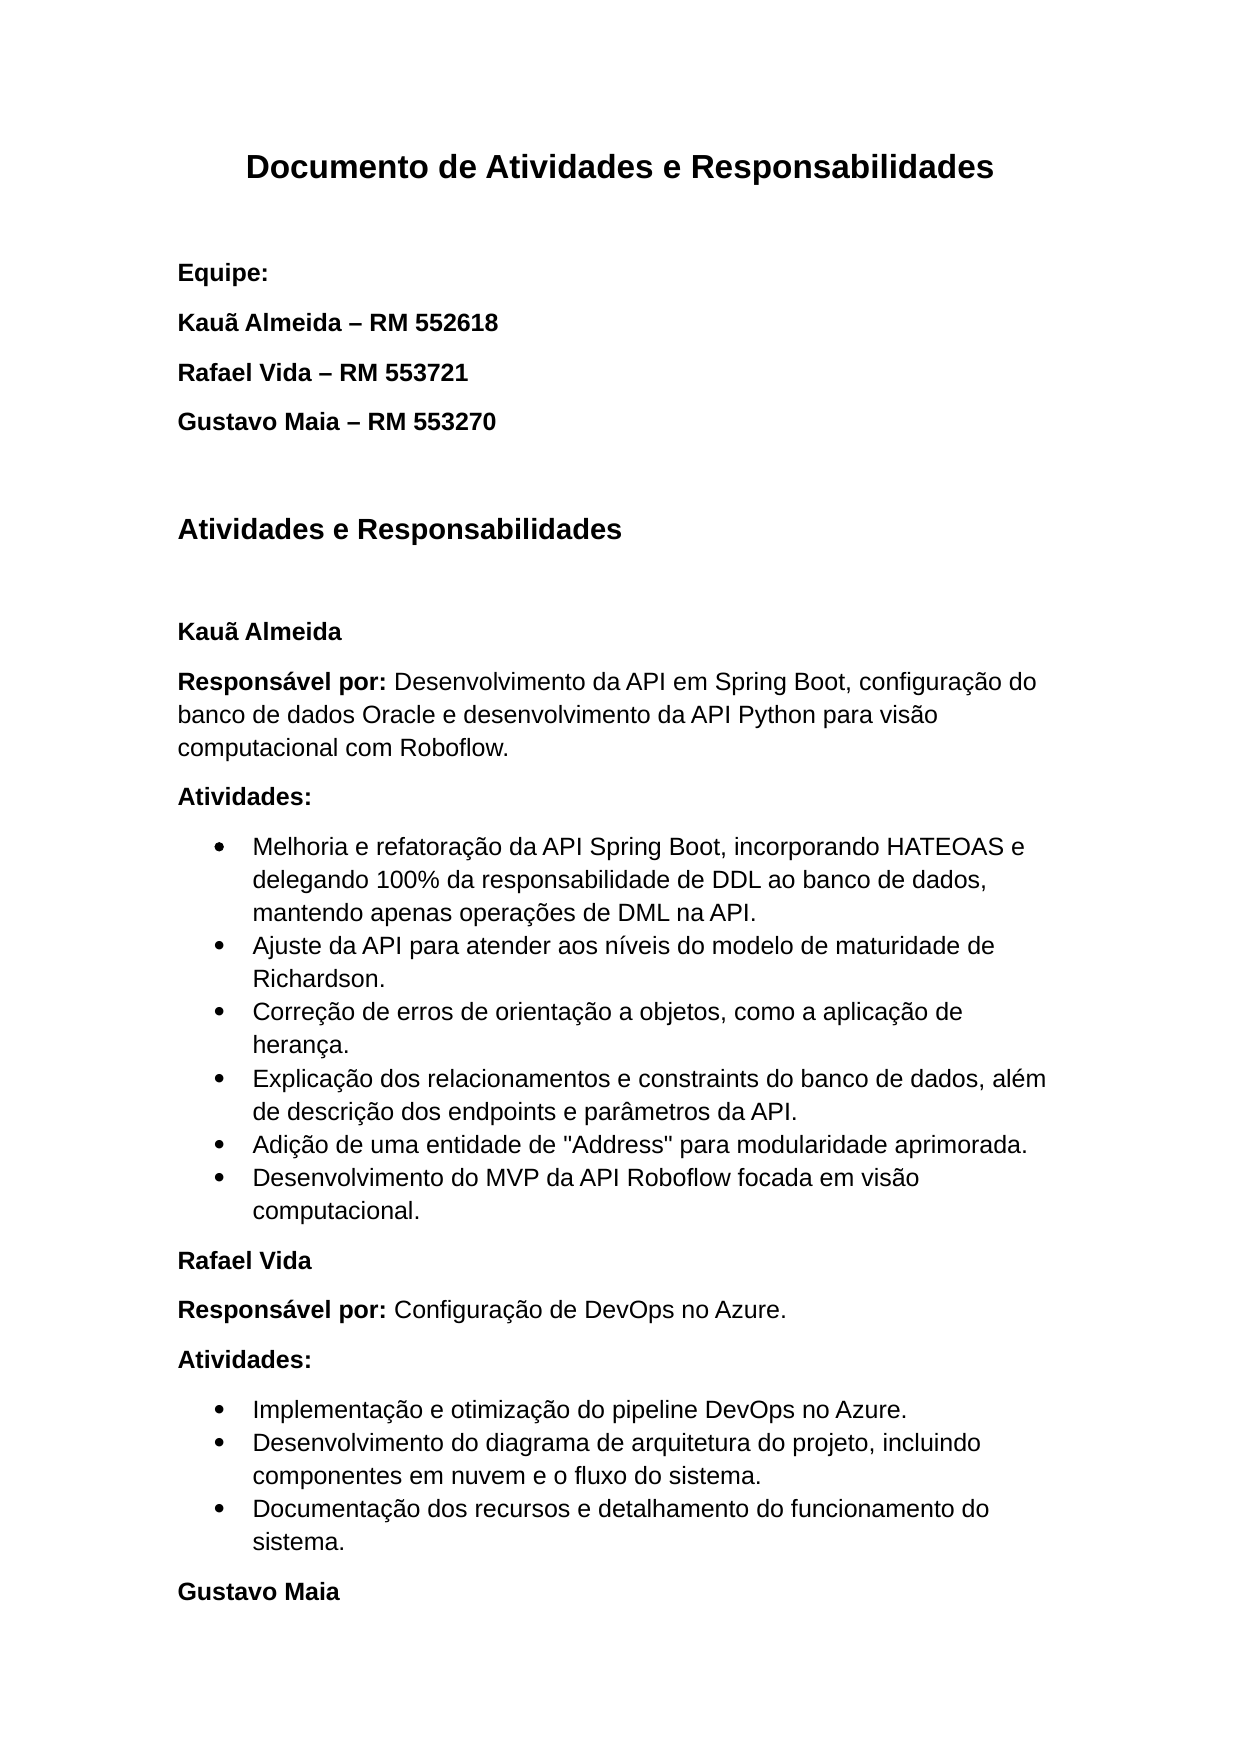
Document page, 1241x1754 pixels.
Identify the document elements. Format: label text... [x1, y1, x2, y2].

text Rafael Vida – RM 553721 [177, 357, 1063, 386]
list Melhoria e refatoração da API Spring Boot, incorporando HATEOAS e delegando 100% da responsabilidade de DDL ao banco de dados, mantendo apenas operações de DML na API. [215, 832, 1063, 927]
list Desenvolvimento do MVP da API Roboflow focada em visão computacional. [215, 1163, 1063, 1225]
text Atividades e Responsabilidades [177, 512, 1063, 546]
list Ajuste da API para atender aos níveis do modelo de maturidade de Richardson. [215, 931, 1063, 993]
list Implementação e otimização do pipeline DevOps no Azure. [215, 1395, 1063, 1423]
text Responsável por: Configuração de DevOps no Azure. [177, 1295, 1063, 1324]
text Kauã Almeida [177, 617, 1063, 646]
list Explicação dos relacionamentos e constraints do banco de dados, além de descrição dos endpoints e parâmetros da API. [215, 1063, 1063, 1125]
text Atividades: [177, 1345, 1063, 1374]
text Gustavo Maia – RM 553270 [177, 407, 1063, 436]
text Responsável por: Desenvolvimento da API em Spring Boot, configuração do banco de dados Oracle e desenvolvimento da API Python para visão computacional com Roboflow. [177, 667, 1063, 761]
list Documentação dos recursos e detalhamento do funcionamento do sistema. [215, 1494, 1063, 1556]
list Correção de erros de orientação a objetos, como a aplicação de herança. [215, 997, 1063, 1059]
list Adição de uma entidade de "Address" para modularidade aprimorada. [215, 1130, 1063, 1158]
text Atividades: [177, 782, 1063, 811]
list Desenvolvimento do diagrama de arquitetura do projeto, incluindo componentes em nuvem e o fluxo do sistema. [215, 1428, 1063, 1490]
text Rafael Vida [177, 1246, 1063, 1274]
text Gustavo Maia [177, 1577, 1063, 1606]
text Documento de Atividades e Responsabilidades [177, 148, 1063, 186]
text Kauã Almeida – RM 552618 [177, 308, 1063, 337]
text Equipe: [177, 258, 1063, 287]
